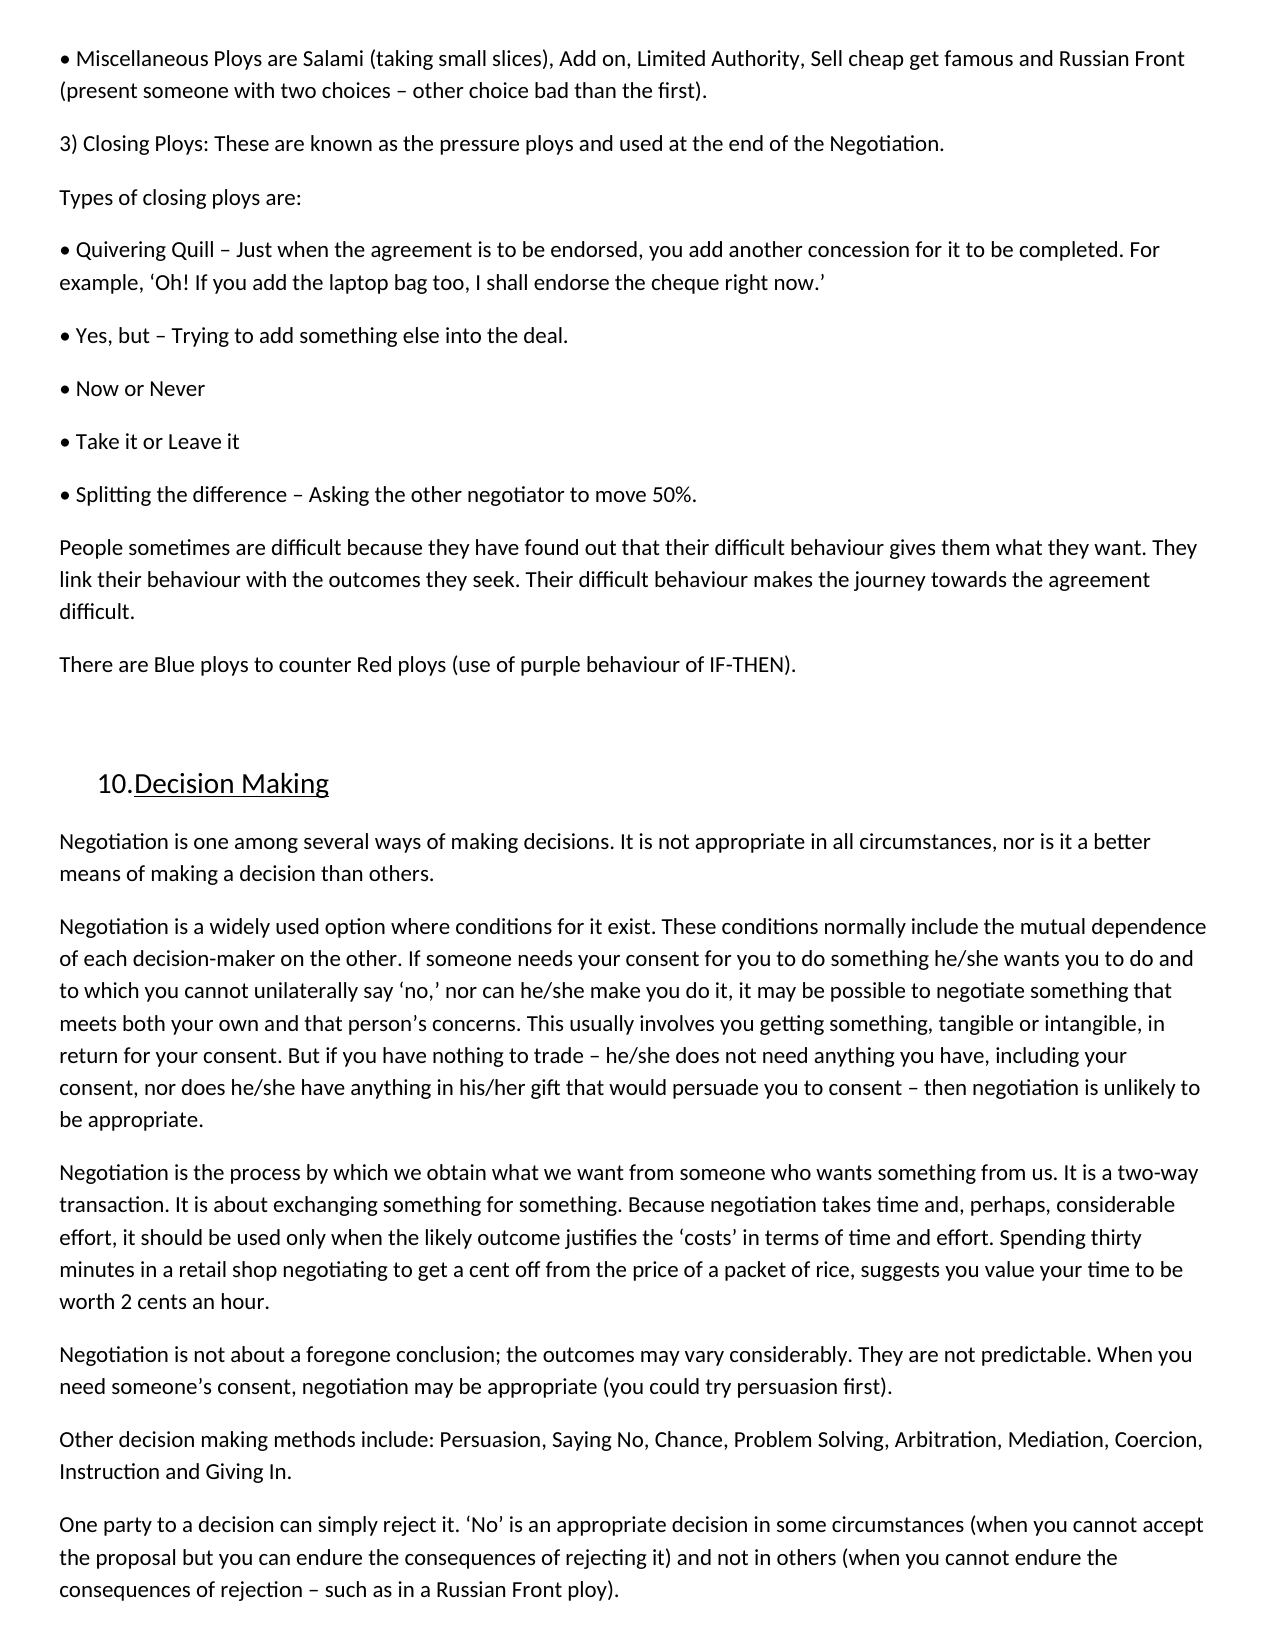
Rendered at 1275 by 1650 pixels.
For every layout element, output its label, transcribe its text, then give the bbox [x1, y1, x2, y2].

list Decision Making [97, 765, 1211, 801]
text Negotiation is not about a foregone conclusion; the outcomes may vary considerably. They are not predictable. When you need someone’s consent, negotiation may be appropriate (you could try persuasion first). [59, 1340, 1211, 1400]
text Types of closing ploys are: [59, 183, 1211, 211]
text People sometimes are difficult because they have found out that their difficult behaviour gives them what they want. They link their behaviour with the outcomes they seek. Their difficult behaviour makes the journey towards the agreement difficult. [59, 533, 1211, 625]
text • Now or Never [59, 374, 1211, 402]
text Negotiation is a widely used option where conditions for it exist. These conditions normally include the mutual dependence of each decision-maker on the other. If someone needs your consent for you to do something he/she wants you to do and to which you cannot unilaterally say ‘no,’ nor can he/she make you do it, it may be possible to negotiate something that meets both your own and that person’s concerns. This usually involves you getting something, tangible or intangible, in return for your consent. But if you have nothing to trade – he/she does not need anything you have, including your consent, nor does he/she have anything in his/her gift that would persuade you to consent – then negotiation is unlikely to be appropriate. [59, 912, 1211, 1133]
text There are Blue ploys to counter Red ploys (use of purple behaviour of IF-THEN). [59, 650, 1211, 678]
text • Yes, but – Trying to add something else into the deal. [59, 321, 1211, 349]
text One party to a decision can simply reject it. ‘No’ is an appropriate decision in some circumstances (when you cannot accept the proposal but you can endure the consequences of rejecting it) and not in others (when you cannot endure the consequences of rejection – such as in a Russian Front ploy). [59, 1510, 1211, 1603]
text Negotiation is one among several ways of making decisions. It is not appropriate in all circumstances, nor is it a better means of making a decision than others. [59, 827, 1211, 887]
text • Quivering Quill – Just when the agreement is to be endorsed, you add another concession for it to be completed. For example, ‘Oh! If you add the laptop bag too, I shall endorse the cheque right now.’ [59, 236, 1211, 296]
text • Splitting the difference – Asking the other negotiator to move 50%. [59, 480, 1211, 508]
text 3) Closing Ploys: These are known as the pressure ploys and used at the end of the Negotiation. [59, 129, 1211, 158]
text Negotiation is the process by which we obtain what we want from someone who wants something from us. It is a two-way transaction. It is about exchanging something for something. Because negotiation takes time and, perhaps, considerable effort, it should be used only when the likely outcome justifies the ‘costs’ in terms of time and effort. Spending thirty minutes in a retail shop negotiating to get a cent off from the price of a packet of rice, suggests you value your time to be worth 2 cents an hour. [59, 1158, 1211, 1315]
text • Miscellaneous Ploys are Salami (taking small slices), Add on, Limited Authority, Sell cheap get famous and Russian Front (present someone with two choices – other choice bad than the first). [59, 44, 1211, 104]
text Other decision making methods include: Persuasion, Saying No, Chance, Problem Solving, Arbitration, Mediation, Coercion, Instruction and Giving In. [59, 1425, 1211, 1485]
text • Take it or Leave it [59, 427, 1211, 455]
